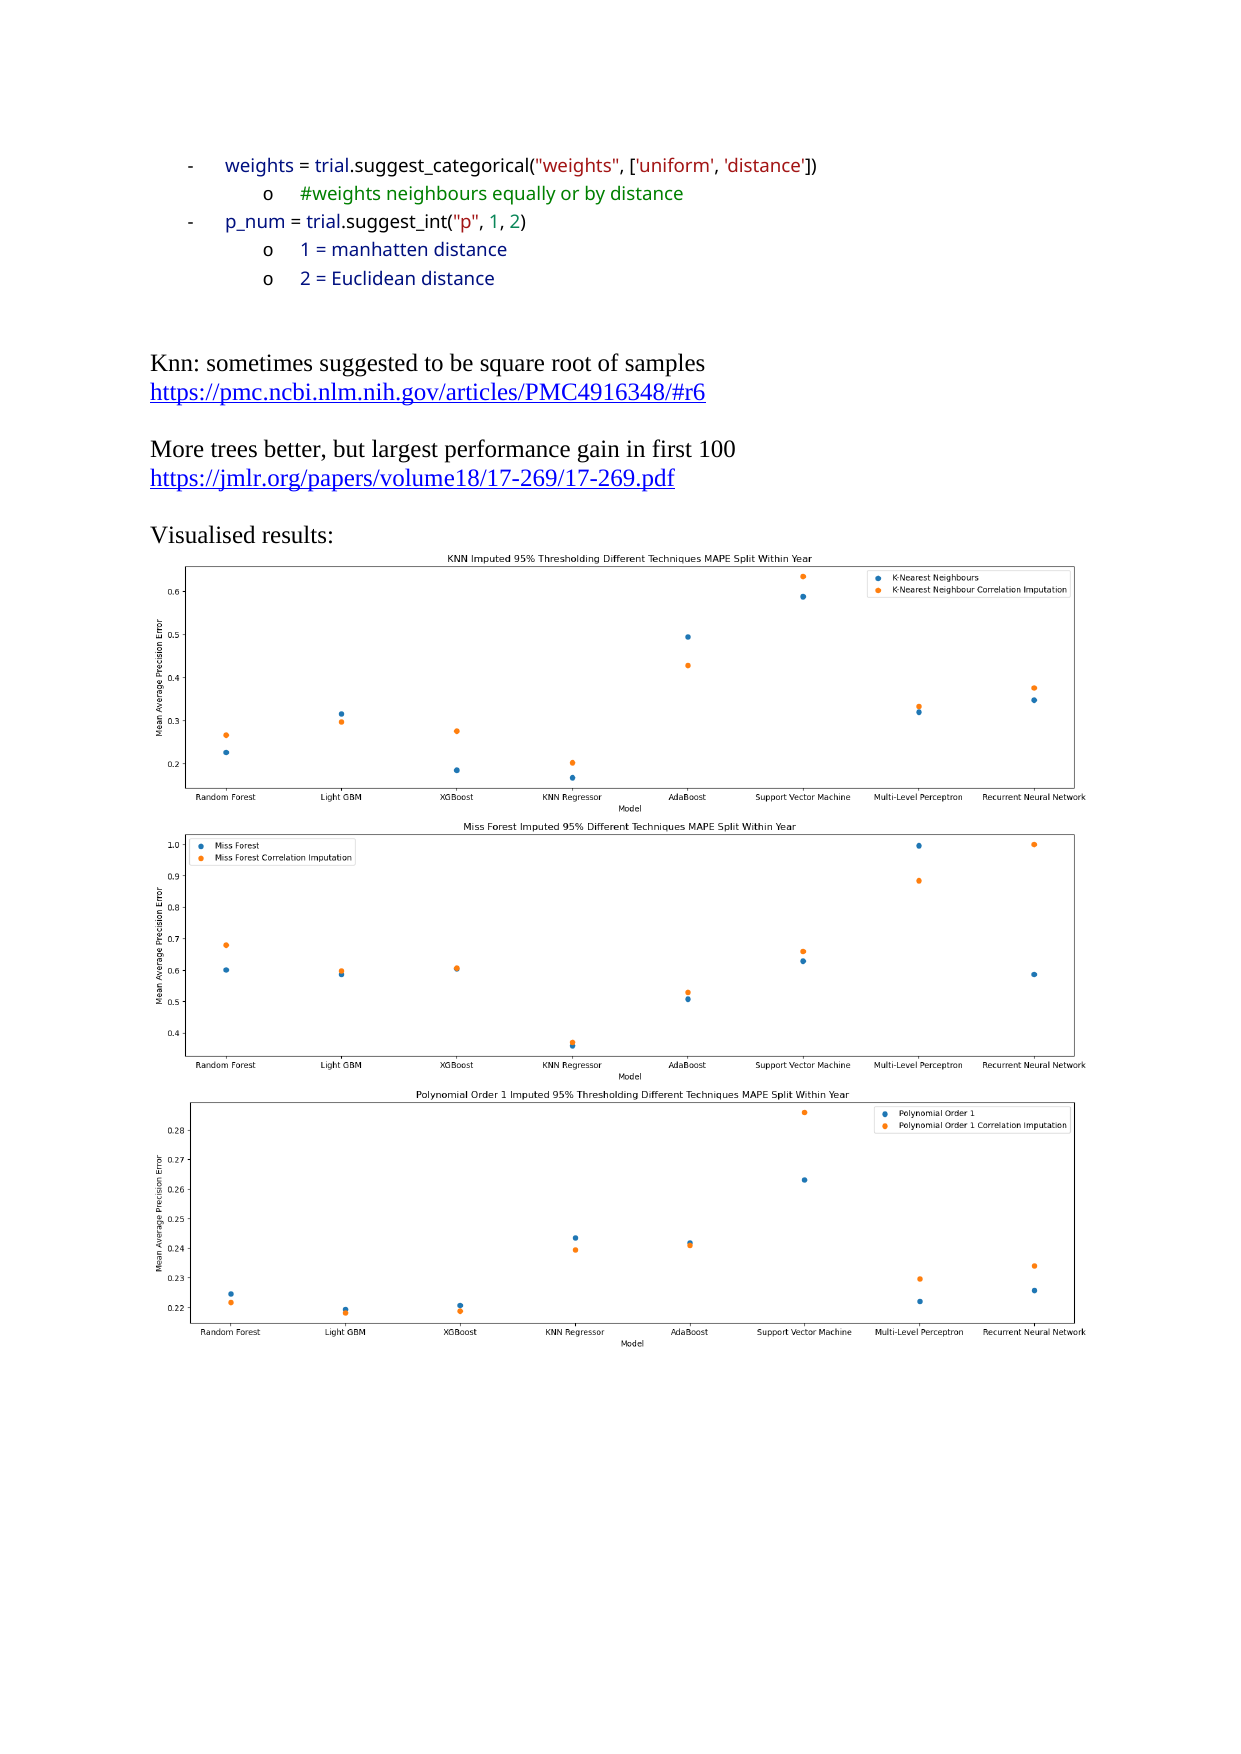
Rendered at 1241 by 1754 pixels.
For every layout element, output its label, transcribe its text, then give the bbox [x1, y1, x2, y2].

list #weights neighbours equally or by distance [262, 178, 1090, 206]
list 2 = Euclidean distance [262, 262, 1090, 291]
list 1 = manhatten distance [262, 234, 1090, 262]
list weights = trial.suggest_categorical("weights", ['uniform', 'distance']) [187, 150, 1090, 178]
text Knn: sometimes suggested to be square root of samples [150, 348, 1090, 377]
picture [150, 549, 1091, 1353]
text Visualised results: [150, 521, 1090, 549]
text https://pmc.ncbi.nlm.nih.gov/articles/PMC4916348/#r6 [150, 377, 1090, 406]
text More trees better, but largest performance gain in first 100 [150, 434, 1090, 463]
text https://jmlr.org/papers/volume18/17-269/17-269.pdf [150, 463, 1090, 492]
list p_num = trial.suggest_int("p", 1, 2) [187, 206, 1090, 234]
